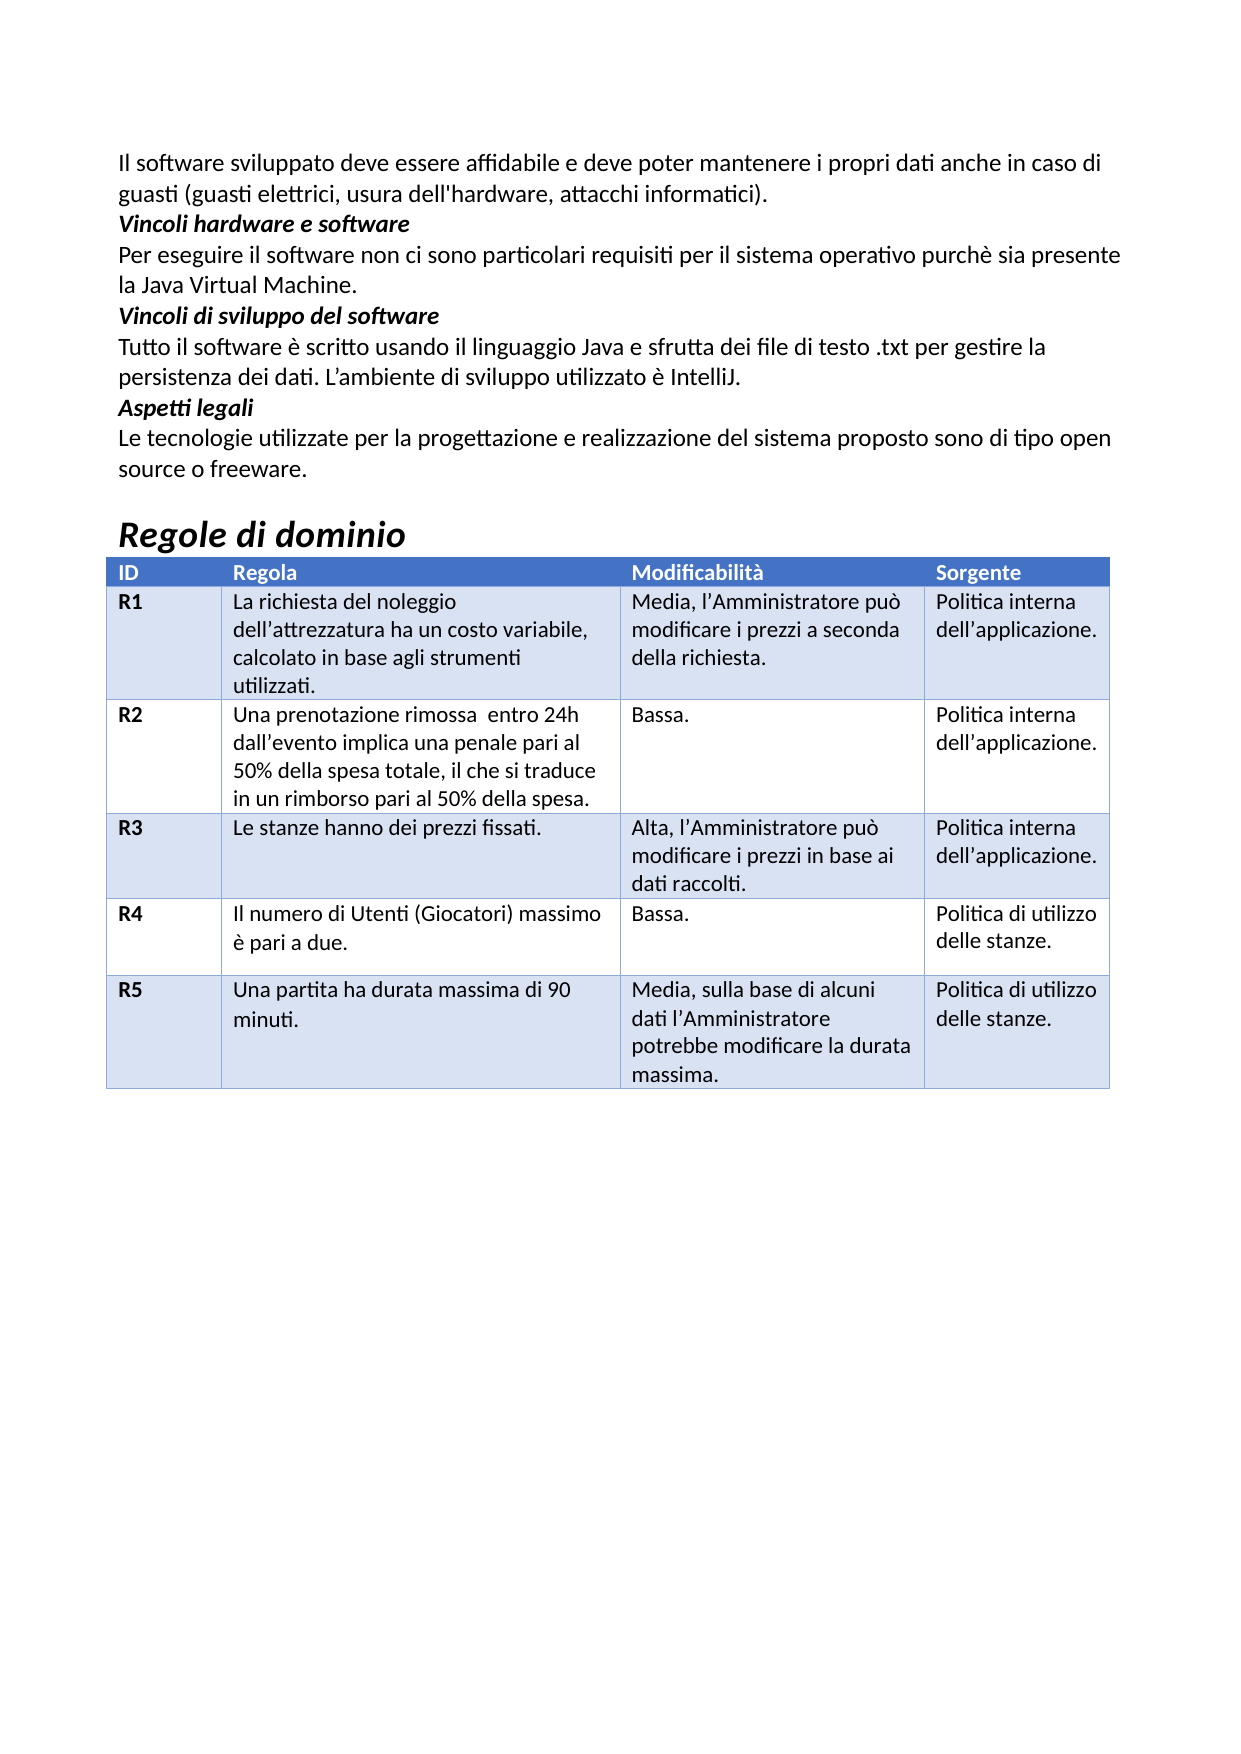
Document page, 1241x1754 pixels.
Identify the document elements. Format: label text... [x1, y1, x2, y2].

table_cell Una prenotazione rimossa entro 24h dall’evento implica una penale pari al 50% della spesa totale, il che si traduce in un rimborso pari al 50% della spesa. [222, 700, 620, 812]
table_cell La richiesta del noleggio dell’attrezzatura ha un costo variabile, calcolato in base agli strumenti utilizzati. [222, 587, 620, 699]
table_cell Bassa. [621, 700, 924, 812]
table_cell Politica di utilizzo delle stanze. [925, 976, 1109, 1088]
text Aspetti legali [118, 392, 1122, 422]
table_cell Politica interna dell’applicazione. [925, 700, 1109, 812]
table_cell Media, l’Amministratore può modificare i prezzi a seconda della richiesta. [621, 587, 924, 699]
text Vincoli di sviluppo del software [118, 300, 1122, 331]
text Vincoli hardware e software [118, 209, 1122, 239]
text Le tecnologie utilizzate per la progettazione e realizzazione del sistema proposto sono di tipo open source o freeware. [118, 422, 1122, 483]
table_cell R4 [107, 899, 221, 974]
table_cell Politica di utilizzo delle stanze. [925, 899, 1109, 974]
table_header Modificabilità [621, 558, 924, 586]
table_header ID [107, 558, 221, 586]
table_cell Media, sulla base di alcuni dati l’Amministratore potrebbe modificare la durata massima. [621, 976, 924, 1088]
text Regole di dominio [118, 511, 1122, 557]
table_cell Politica interna dell’applicazione. [925, 587, 1109, 699]
table_cell R3 [107, 814, 221, 898]
table_header Regola [222, 558, 620, 586]
table_cell R5 [107, 976, 221, 1088]
text Tutto il software è scritto usando il linguaggio Java e sfrutta dei file di testo .txt per gestire la persistenza dei dati. L’ambiente di sviluppo utilizzato è IntelliJ. [118, 331, 1122, 392]
text Il software sviluppato deve essere affidabile e deve poter mantenere i propri dati anche in caso di guasti (guasti elettrici, usura dell'hardware, attacchi informatici). [118, 148, 1122, 209]
table_cell Il numero di Utenti (Giocatori) massimo è pari a due. [222, 899, 620, 974]
table_cell R1 [107, 587, 221, 699]
table_cell Una partita ha durata massima di 90 minuti. [222, 976, 620, 1088]
table_cell R2 [107, 700, 221, 812]
table_cell Bassa. [621, 899, 924, 974]
table_cell Alta, l’Amministratore può modificare i prezzi in base ai dati raccolti. [621, 814, 924, 898]
table_cell Politica interna dell’applicazione. [925, 814, 1109, 898]
table_cell Le stanze hanno dei prezzi fissati. [222, 814, 620, 898]
text Per eseguire il software non ci sono particolari requisiti per il sistema operativo purchè sia presente la Java Virtual Machine. [118, 239, 1122, 300]
table_header Sorgente [925, 558, 1109, 586]
